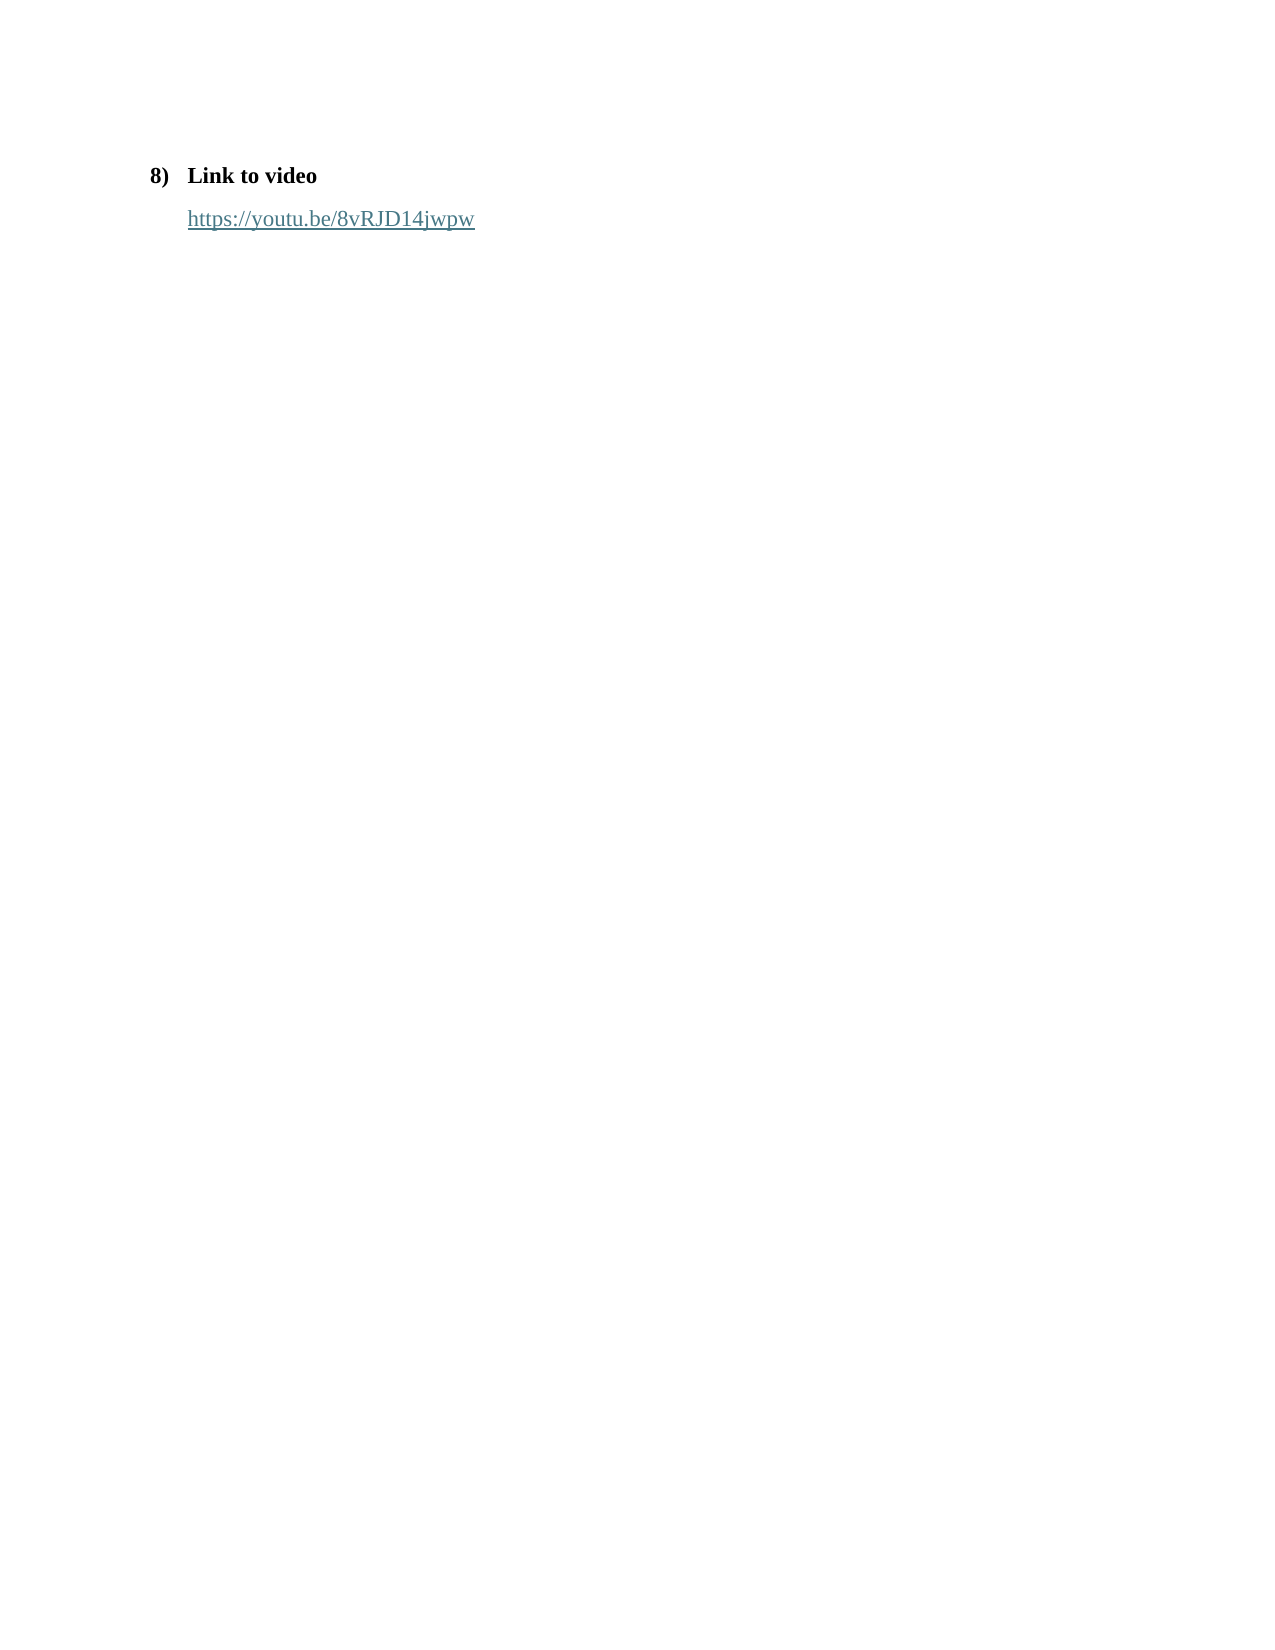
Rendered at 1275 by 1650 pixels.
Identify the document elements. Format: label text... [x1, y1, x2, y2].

text https://youtu.be/8vRJD14jwpw [187, 206, 1125, 232]
text 8) Link to video [150, 162, 1125, 189]
